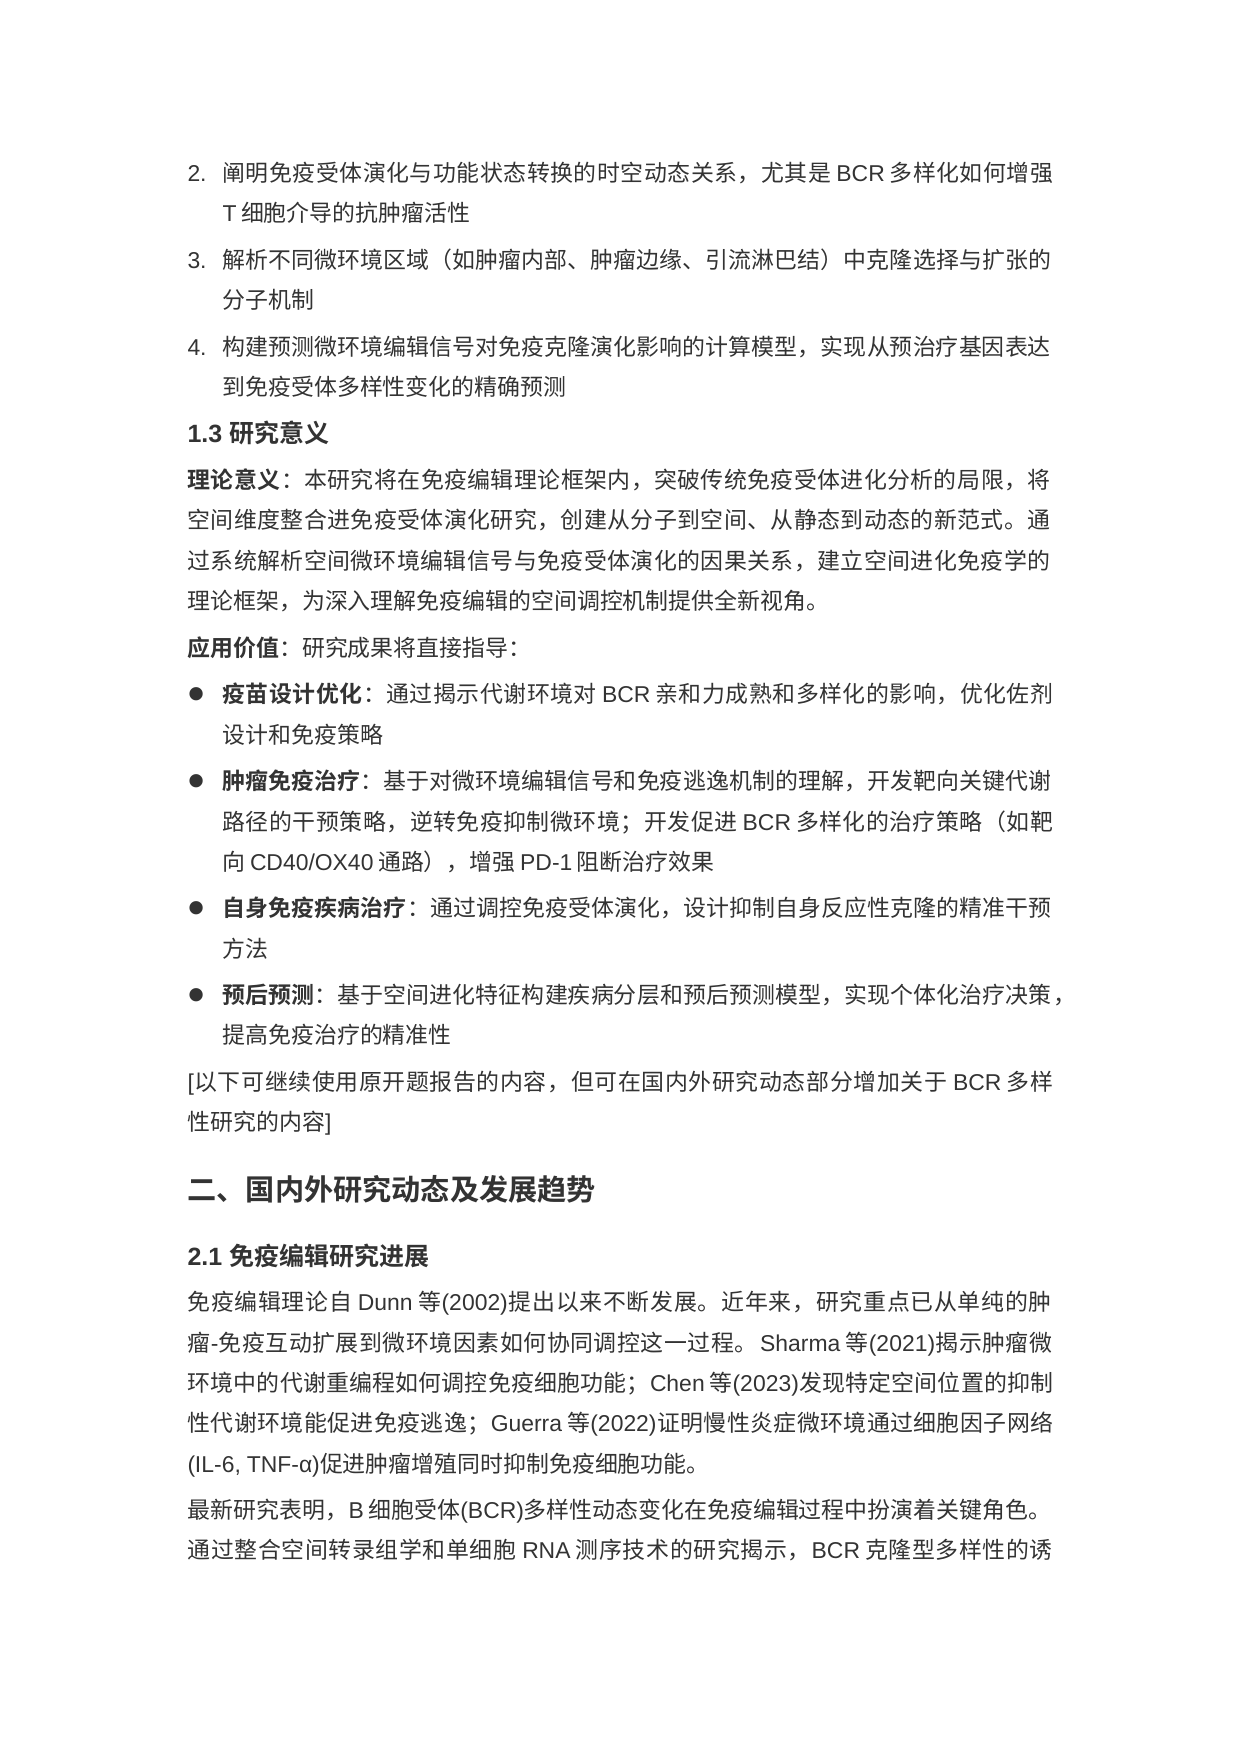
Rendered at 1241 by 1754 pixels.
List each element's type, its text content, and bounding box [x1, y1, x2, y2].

list 构建预测微环境编辑信号对免疫克隆演化影响的计算模型，实现从预治疗基因表达到免疫受体多样性变化的精确预测 [187, 325, 1053, 406]
list 阐明免疫受体演化与功能状态转换的时空动态关系，尤其是BCR多样化如何增强T细胞介导的抗肿瘤活性 [187, 151, 1053, 232]
list 解析不同微环境区域（如肿瘤内部、肿瘤边缘、引流淋巴结）中克隆选择与扩张的分子机制 [187, 238, 1053, 319]
subtitle 2.1 免疫编辑研究进展 [187, 1234, 1053, 1274]
text 应用价值：研究成果将直接指导： [187, 626, 1053, 666]
text 理论意义：本研究将在免疫编辑理论框架内，突破传统免疫受体进化分析的局限，将空间维度整合进免疫受体演化研究，创建从分子到空间、从静态到动态的新范式。通过系统解析空间微环境编辑信号与免疫受体演化的因果关系，建立空间进化免疫学的理论框架，为深入理解免疫编辑的空间调控机制提供全新视角。 [187, 458, 1053, 620]
list 预后预测：基于空间进化特征构建疾病分层和预后预测模型，实现个体化治疗决策，提高免疫治疗的精准性 [187, 973, 1053, 1054]
text 免疫编辑理论自Dunn等(2002)提出以来不断发展。近年来，研究重点已从单纯的肿瘤-免疫互动扩展到微环境因素如何协同调控这一过程。Sharma等(2021)揭示肿瘤微环境中的代谢重编程如何调控免疫细胞功能；Chen等(2023)发现特定空间位置的抑制性代谢环境能促进免疫逃逸；Guerra等(2022)证明慢性炎症微环境通过细胞因子网络(IL-6, TNF-α)促进肿瘤增殖同时抑制免疫细胞功能。 [187, 1281, 1053, 1482]
text [以下可继续使用原开题报告的内容，但可在国内外研究动态部分增加关于BCR多样性研究的内容] [187, 1060, 1053, 1141]
list 自身免疫疾病治疗：通过调控免疫受体演化，设计抑制自身反应性克隆的精准干预方法 [187, 887, 1053, 967]
subtitle 二、国内外研究动态及发展趋势 [187, 1147, 1053, 1228]
list 肿瘤免疫治疗：基于对微环境编辑信号和免疫逃逸机制的理解，开发靶向关键代谢路径的干预策略，逆转免疫抑制微环境；开发促进BCR多样化的治疗策略（如靶向CD40/OX40通路），增强PD-1阻断治疗效果 [187, 759, 1053, 880]
subtitle 1.3 研究意义 [187, 412, 1053, 452]
list 疫苗设计优化：通过揭示代谢环境对BCR亲和力成熟和多样化的影响，优化佐剂设计和免疫策略 [187, 673, 1053, 753]
